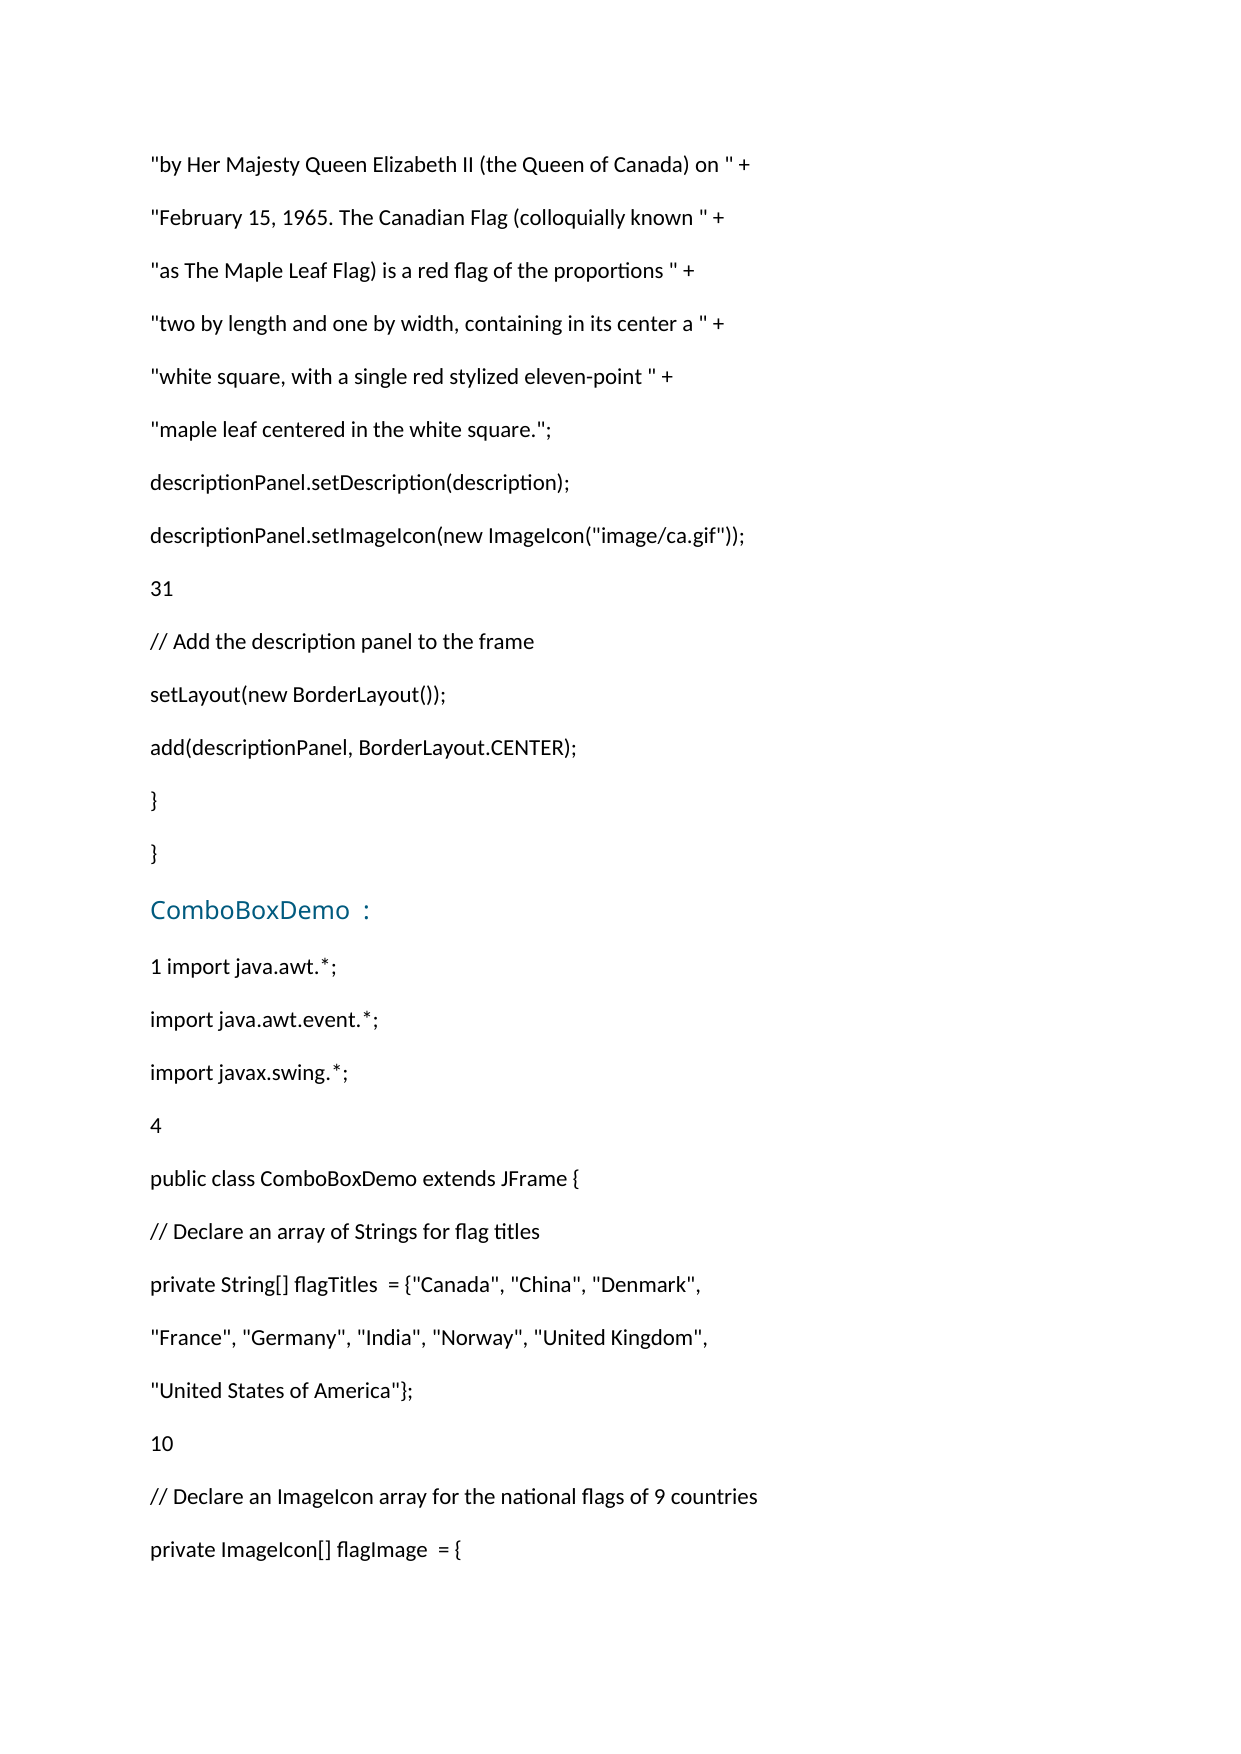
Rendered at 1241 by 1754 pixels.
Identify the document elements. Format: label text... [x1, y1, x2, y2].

text ComboBoxDemo : [150, 892, 1090, 926]
text private String[] flagTitles = {"Canada", "China", "Denmark", [150, 1270, 1090, 1298]
text "white square, with a single red stylized eleven-point " + [150, 362, 1090, 390]
text } [150, 786, 1090, 814]
text "by Her Majesty Queen Elizabeth II (the Queen of Canada) on " + [150, 150, 1090, 178]
text private ImageIcon[] flagImage = { [150, 1536, 1090, 1563]
text "United States of America"}; [150, 1376, 1090, 1404]
text setLayout(new BorderLayout()); [150, 680, 1090, 708]
text add(descriptionPanel, BorderLayout.CENTER); [150, 733, 1090, 761]
text // Declare an array of Strings for flag titles [150, 1217, 1090, 1245]
text "February 15, 1965. The Canadian Flag (colloquially known " + [150, 203, 1090, 231]
text import javax.swing.*; [150, 1058, 1090, 1086]
text import java.awt.event.*; [150, 1005, 1090, 1033]
text // Add the description panel to the frame [150, 627, 1090, 655]
text 4 [150, 1111, 1090, 1139]
text "two by length and one by width, containing in its center a " + [150, 309, 1090, 337]
text descriptionPanel.setDescription(description); [150, 468, 1090, 496]
text 31 [150, 574, 1090, 602]
text "France", "Germany", "India", "Norway", "United Kingdom", [150, 1323, 1090, 1351]
text "as The Maple Leaf Flag) is a red flag of the proportions " + [150, 256, 1090, 284]
text descriptionPanel.setImageIcon(new ImageIcon("image/ca.gif")); [150, 521, 1090, 549]
text "maple leaf centered in the white square."; [150, 415, 1090, 443]
text // Declare an ImageIcon array for the national flags of 9 countries [150, 1482, 1090, 1511]
text } [150, 839, 1090, 867]
text public class ComboBoxDemo extends JFrame { [150, 1164, 1090, 1192]
text 1 import java.awt.*; [150, 952, 1090, 980]
text 10 [150, 1429, 1090, 1457]
